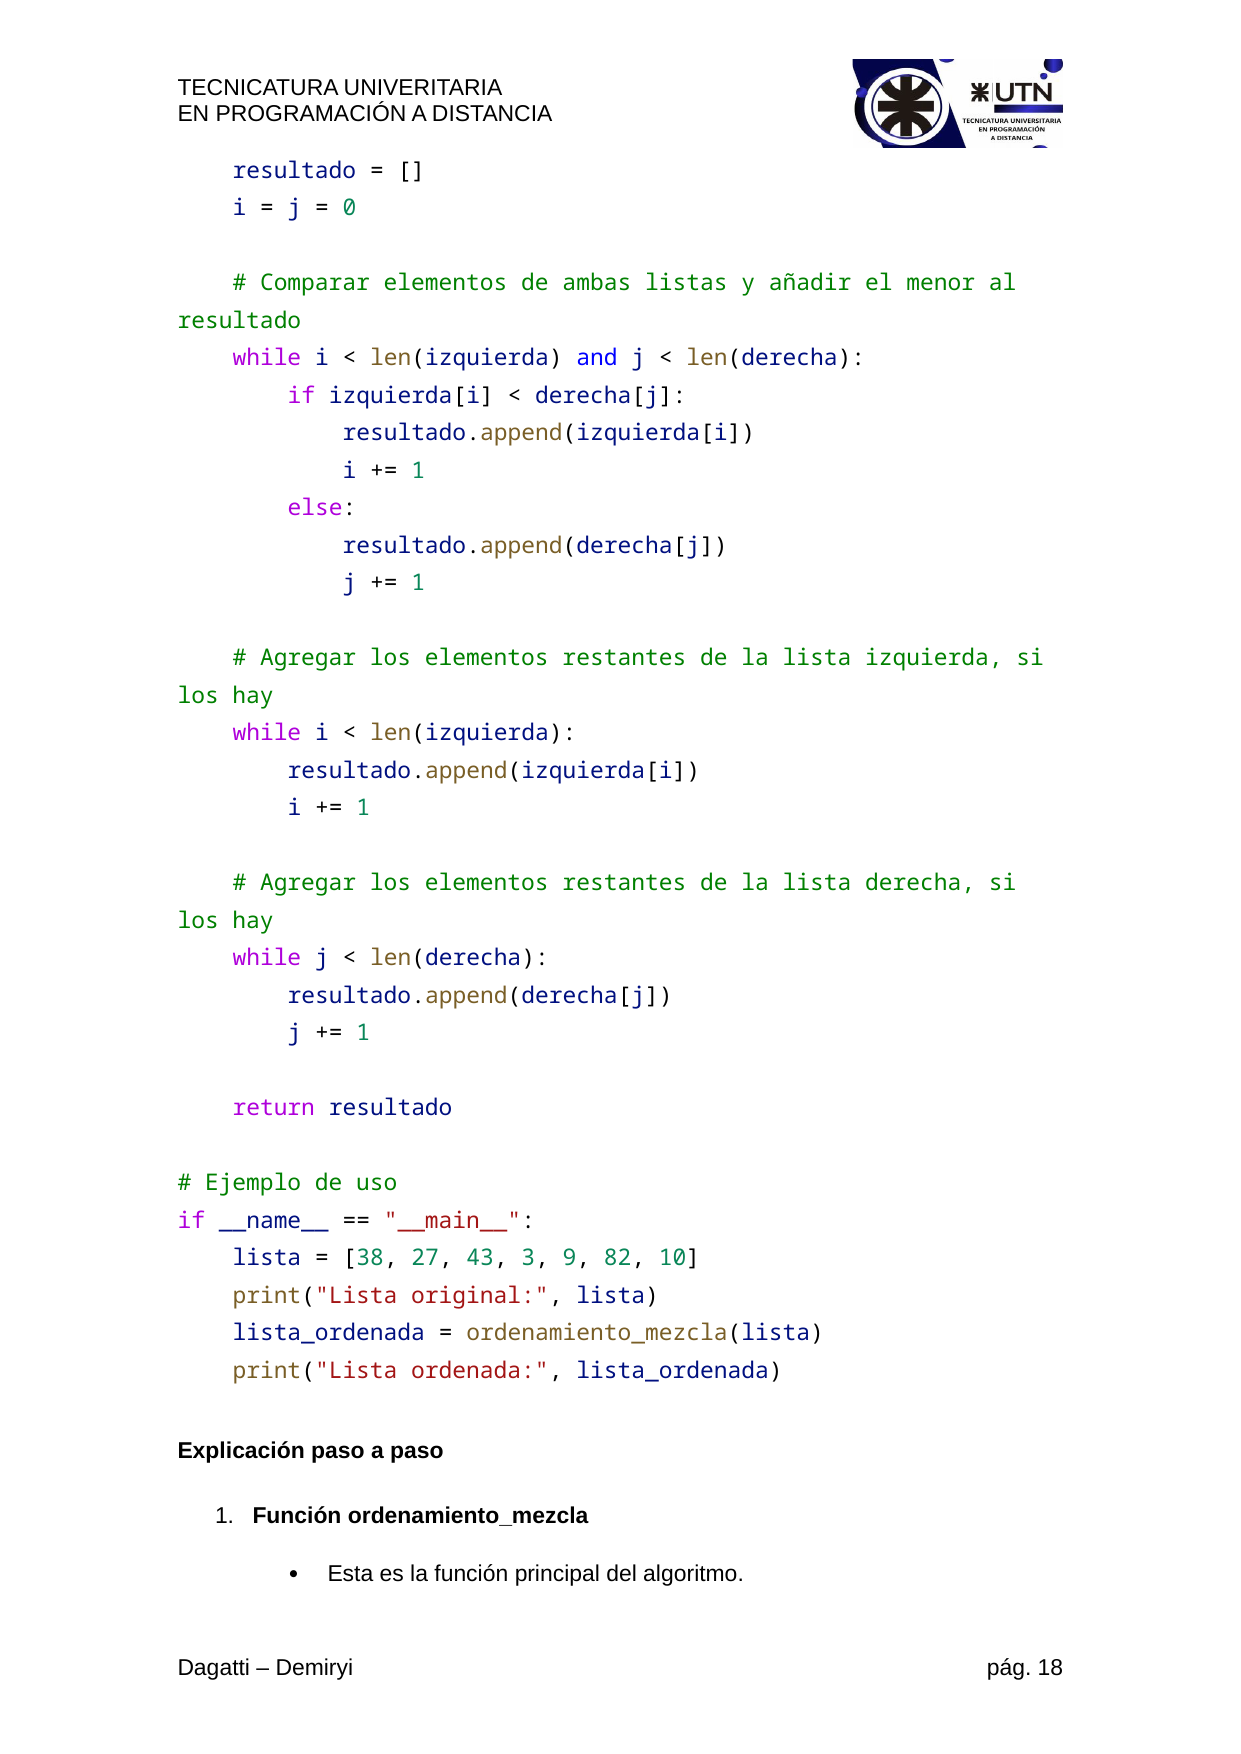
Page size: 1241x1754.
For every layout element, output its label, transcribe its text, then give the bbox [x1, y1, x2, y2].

list Esta es la función principal del algoritmo. [290, 1546, 1063, 1586]
text print("Lista original:", lista) [177, 1273, 1063, 1310]
text resultado.append(derecha[j]) [177, 973, 1063, 1010]
text j += 1 [177, 1010, 1063, 1048]
text return resultado [177, 1085, 1063, 1123]
text while i < len(izquierda): [177, 710, 1063, 748]
text lista = [38, 27, 43, 3, 9, 82, 10] [177, 1235, 1063, 1273]
text print("Lista ordenada:", lista_ordenada) [177, 1348, 1063, 1385]
text # Agregar los elementos restantes de la lista izquierda, si los hay [177, 635, 1063, 710]
text lista_ordenada = ordenamiento_mezcla(lista) [177, 1310, 1063, 1348]
text i += 1 [177, 785, 1063, 823]
text while j < len(derecha): [177, 935, 1063, 973]
text resultado.append(izquierda[i]) [177, 410, 1063, 448]
text j += 1 [177, 560, 1063, 598]
text resultado.append(izquierda[i]) [177, 748, 1063, 785]
text i = j = 0 [177, 185, 1063, 223]
text Explicación paso a paso [177, 1423, 1063, 1463]
text if __name__ == "__main__": [177, 1198, 1063, 1235]
text resultado = [] [177, 148, 1063, 185]
list Función ordenamiento_mezcla [215, 1488, 1063, 1529]
text resultado.append(derecha[j]) [177, 523, 1063, 560]
text i += 1 [177, 448, 1063, 485]
text # Ejemplo de uso [177, 1160, 1063, 1198]
text # Agregar los elementos restantes de la lista derecha, si los hay [177, 860, 1063, 935]
text # Comparar elementos de ambas listas y añadir el menor al resultado [177, 260, 1063, 335]
text while i < len(izquierda) and j < len(derecha): [177, 335, 1063, 373]
text else: [177, 485, 1063, 523]
text if izquierda[i] < derecha[j]: [177, 373, 1063, 410]
